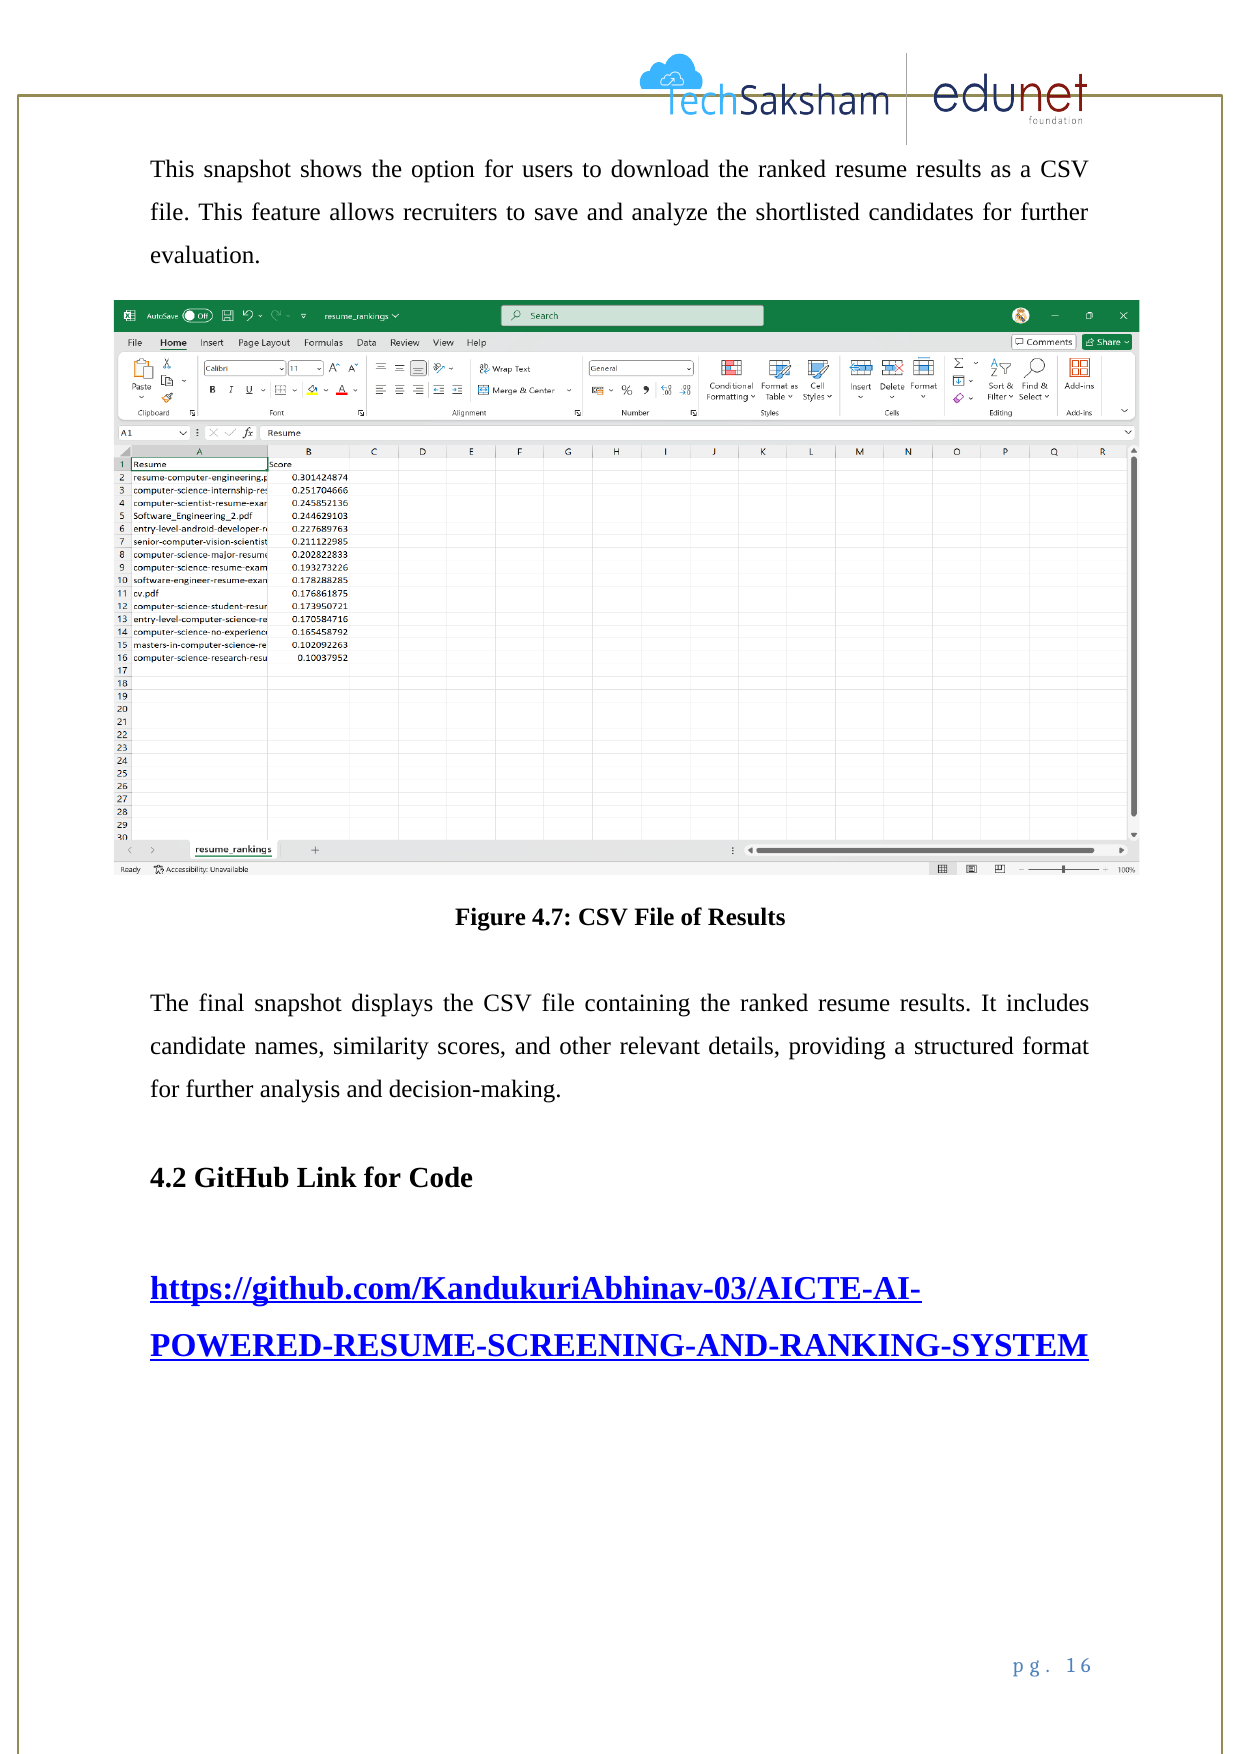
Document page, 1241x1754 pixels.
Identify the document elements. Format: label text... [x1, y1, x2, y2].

text Figure 4.7: CSV File of Results [150, 902, 1090, 930]
text 4.2 GitHub Link for Code [150, 1160, 1090, 1194]
text This snapshot shows the option for users to download the ranked resume results as a CSV file. This feature allows recruiters to save and analyze the shortlisted candidates for further evaluation. [150, 154, 1090, 269]
picture [634, 46, 895, 121]
text https://github.com/KandukuriAbhinav-03/AICTE-AI-POWERED-RESUME-SCREENING-AND-RANKING-SYSTEM [150, 1268, 1090, 1364]
picture [927, 66, 1094, 131]
picture [113, 300, 1140, 875]
text The final snapshot displays the CSV file containing the ranked resume results. It includes candidate names, similarity scores, and other relevant details, providing a structured format for further analysis and decision-making. [150, 988, 1090, 1103]
